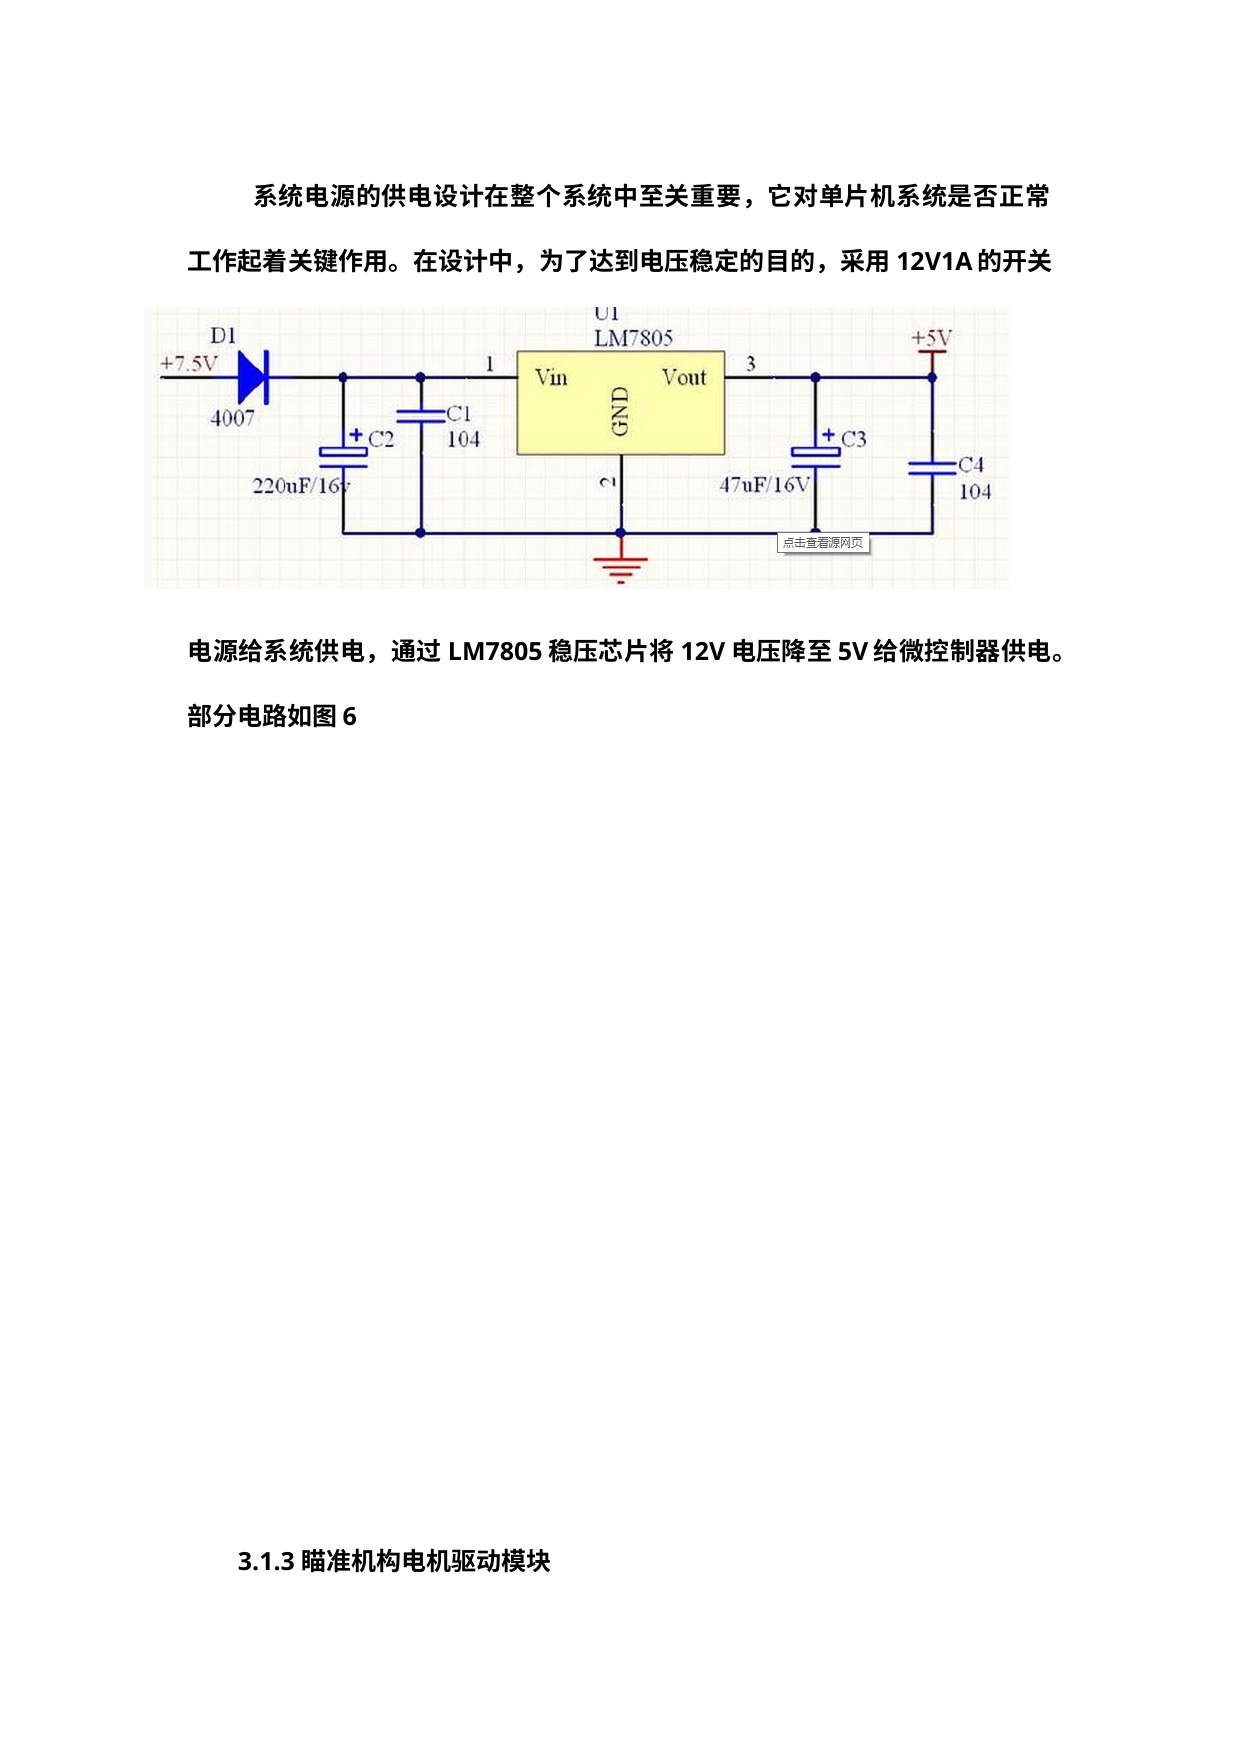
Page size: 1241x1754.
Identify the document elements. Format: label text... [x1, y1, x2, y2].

text 3.1.3 瞄准机构电机驱动模块 [187, 1527, 1053, 1592]
picture [144, 307, 1010, 589]
